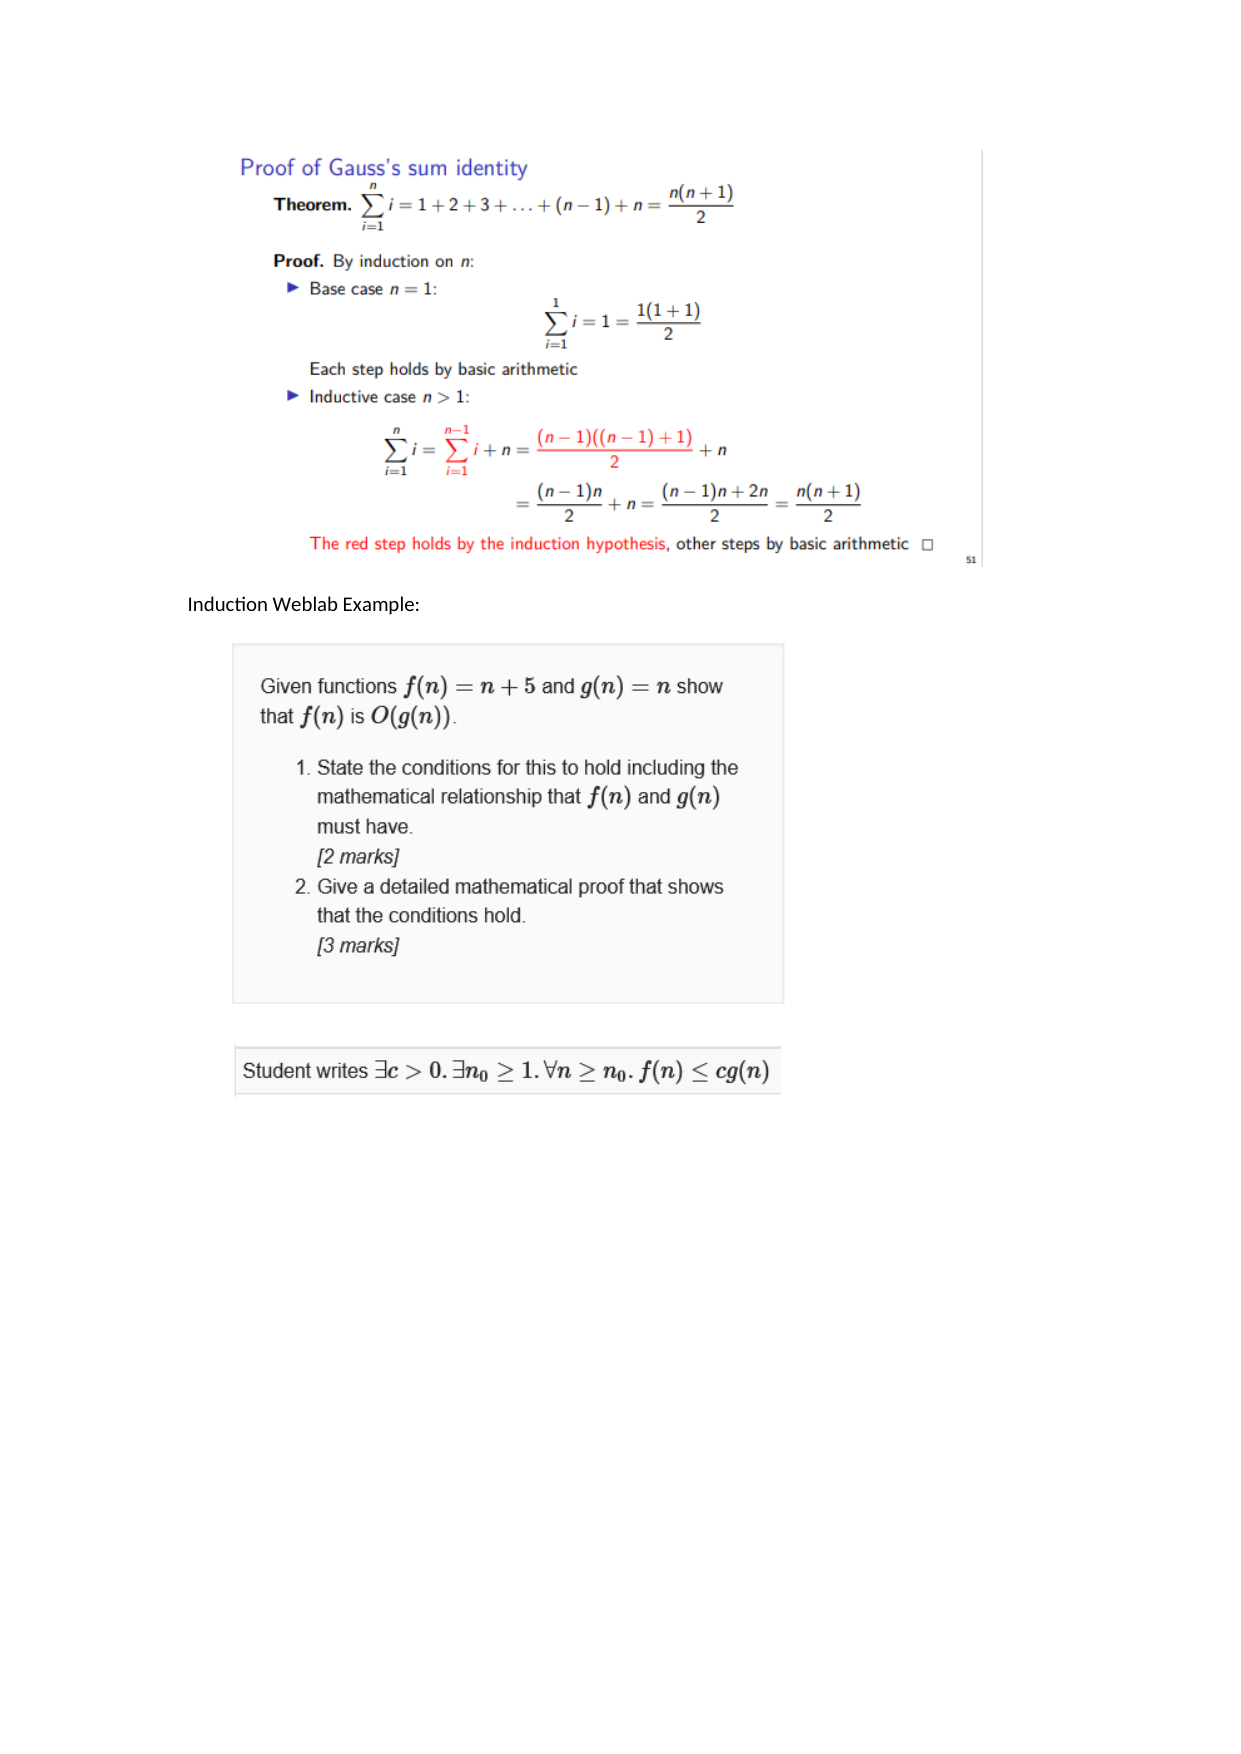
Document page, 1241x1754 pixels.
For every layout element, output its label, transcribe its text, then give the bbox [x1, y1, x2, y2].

picture [231, 1044, 782, 1097]
picture [231, 150, 983, 567]
picture [231, 642, 797, 1019]
text Induction Weblab Example: [187, 592, 1053, 617]
